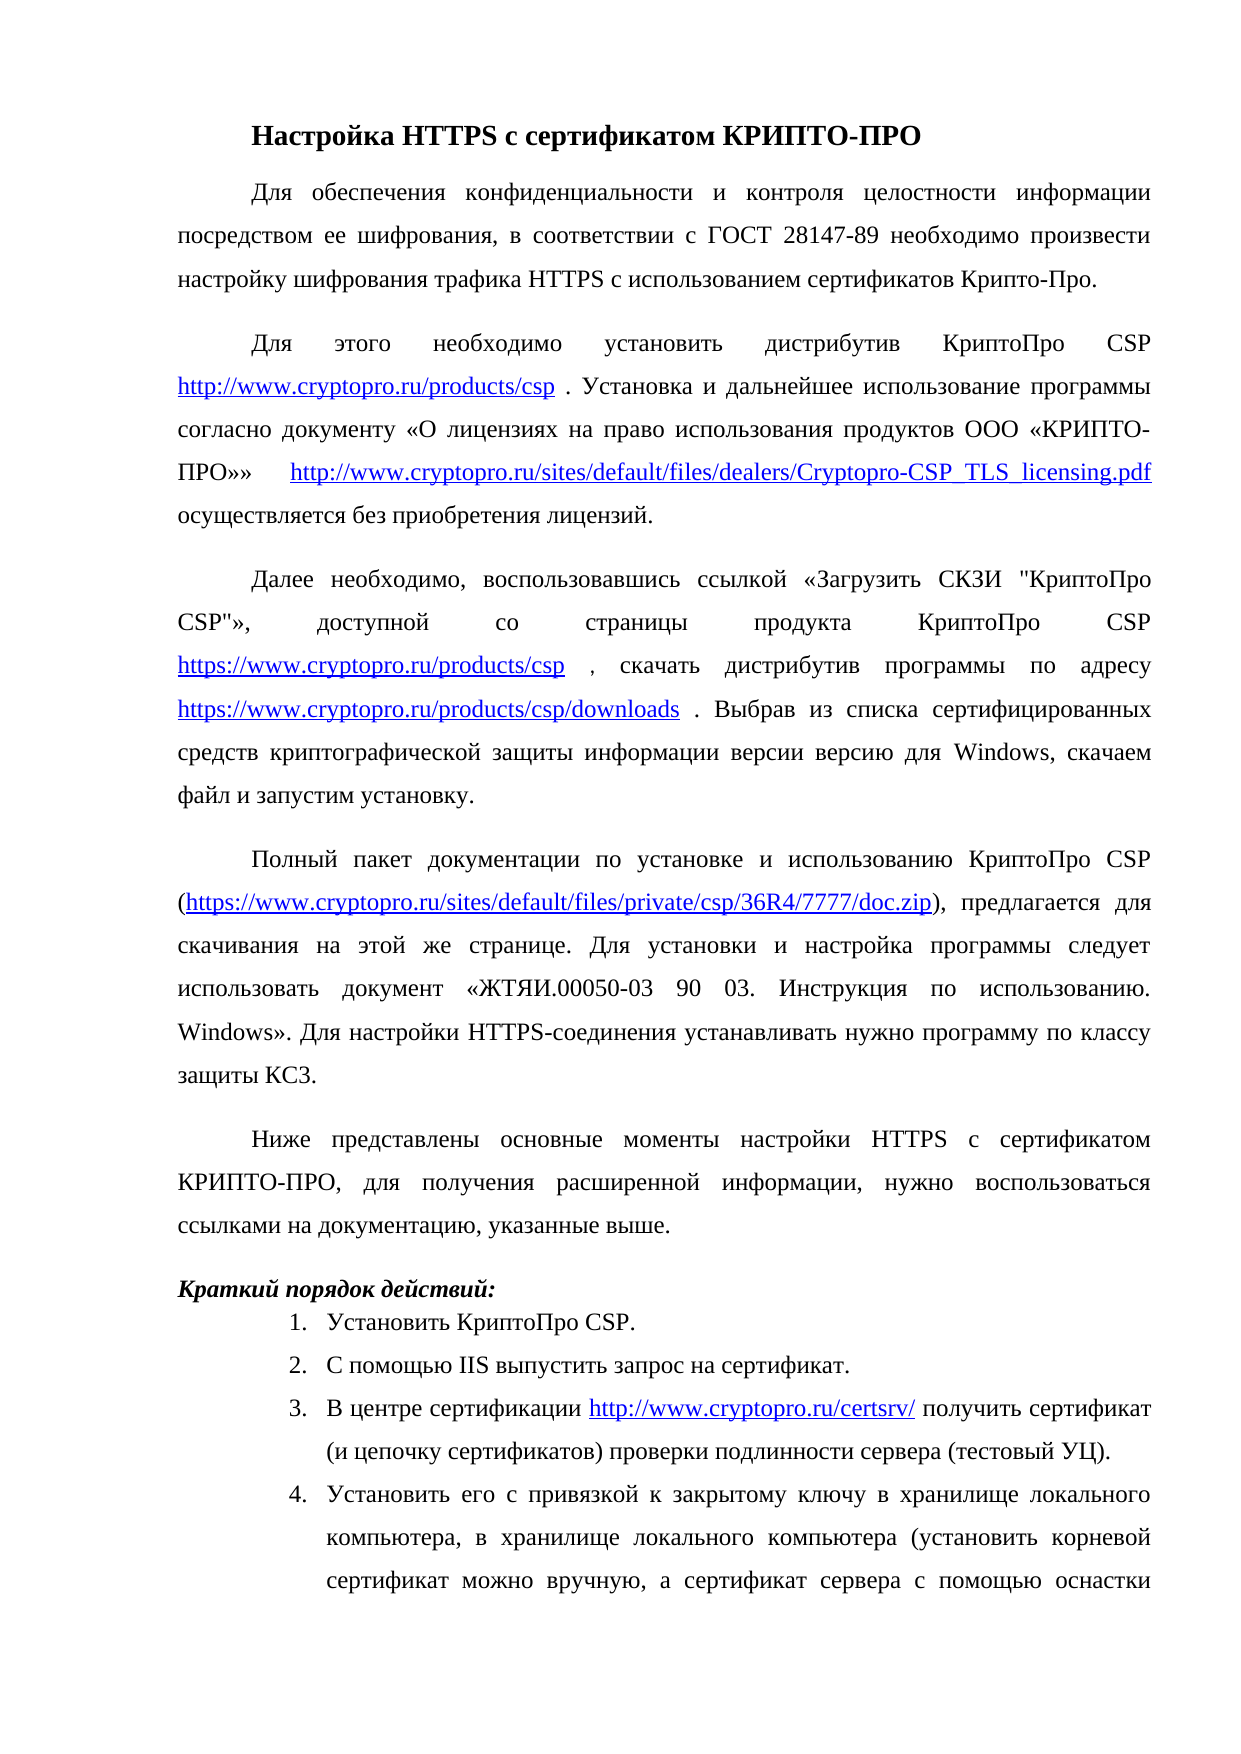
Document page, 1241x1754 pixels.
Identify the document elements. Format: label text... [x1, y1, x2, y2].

subtitle Краткий порядок действий: [177, 1274, 1152, 1303]
text Для этого необходимо установить дистрибутив КриптоПро CSP http://www.cryptopro.ru/products/csp . Установка и дальнейшее использование программы согласно документу «О лицензиях на право использования продуктов ООО «КРИПТО-ПРО»» http://www.cryptopro.ru/sites/default/files/dealers/Cryptopro-CSP_TLS_licensing.pdf осуществляется без приобретения лицензий. [177, 328, 1152, 529]
list В центре сертификации http://www.cryptopro.ru/certsrv/ получить сертификат (и цепочку сертификатов) проверки подлинности сервера (тестовый УЦ). [288, 1393, 1152, 1465]
text Для обеспечения конфиденциальности и контроля целостности информации посредством ее шифрования, в соответствии с ГОСТ 28147-89 необходимо произвести настройку шифрования трафика HTTPS с использованием сертификатов Крипто-Про. [177, 177, 1152, 292]
list С помощью IIS выпустить запрос на сертификат. [288, 1350, 1152, 1379]
list Установить КриптоПро CSP. [288, 1307, 1152, 1336]
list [288, 1479, 1152, 1594]
text Далее необходимо, воспользовавшись ссылкой «Загрузить СКЗИ "КриптоПро CSP"», доступной со страницы продукта КриптоПро CSP https://www.cryptopro.ru/products/csp , скачать дистрибутив программы по адресу https://www.cryptopro.ru/products/csp/downloads . Выбрав из списка сертифицированных средств криптографической защиты информации версии версию для Windows, скачаем файл и запустим установку. [177, 564, 1152, 809]
text Ниже представлены основные моменты настройки HTTPS с сертификатом КРИПТО-ПРО, для получения расширенной информации, нужно воспользоваться ссылками на документацию, указанные выше. [177, 1124, 1152, 1239]
text Настройка HTTPS с сертификатом КРИПТО-ПРО [177, 118, 1152, 152]
text Полный пакет документации по установке и использованию КриптоПро CSP (https://www.cryptopro.ru/sites/default/files/private/csp/36R4/7777/doc.zip), предлагается для скачивания на этой же странице. Для установки и настройка программы следует использовать документ «ЖТЯИ.00050-03 90 03. Инструкция по использованию. Windows». Для настройки HTTPS-соединения устанавливать нужно программу по классу защиты КС3. [177, 844, 1152, 1088]
